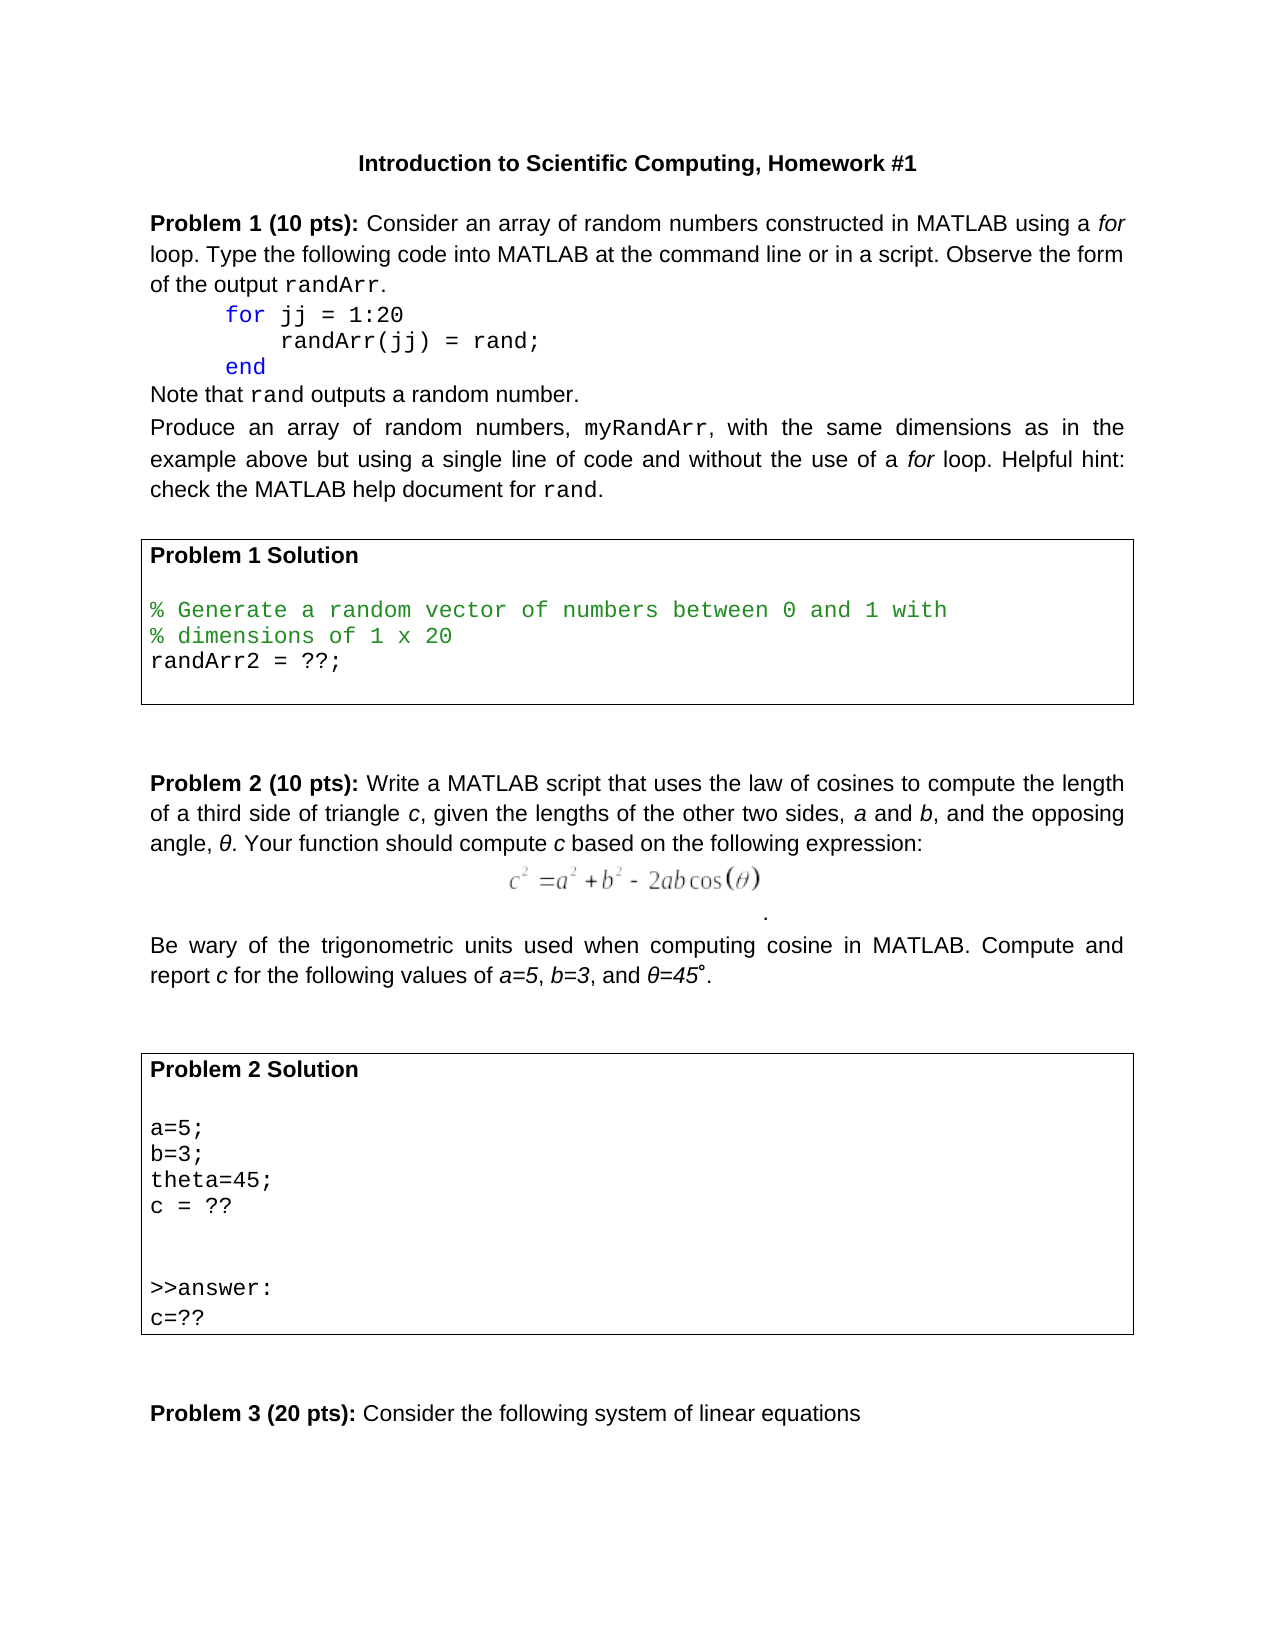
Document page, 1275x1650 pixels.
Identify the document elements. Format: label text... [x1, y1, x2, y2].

text for jj = 1:20 [150, 303, 1125, 329]
text Note that rand outputs a random number. [150, 381, 1125, 409]
text Introduction to Scientific Computing, Homework #1 [150, 150, 1125, 176]
text b=3; [150, 1142, 1125, 1168]
text Produce an array of random numbers, myRandArr, with the same dimensions as in the example above but using a single line of code and without the use of a for loop. Helpful hint: check the MATLAB help document for rand. [150, 414, 1125, 504]
text randArr2 = ??; [150, 650, 1125, 676]
text theta=45; [150, 1168, 1125, 1194]
text . [150, 860, 1125, 926]
text >>answer: [142, 1273, 1133, 1302]
text % Generate a random vector of numbers between 0 and 1 with [150, 598, 1125, 624]
text c = ?? [150, 1194, 1125, 1220]
text Problem 1 (10 pts): Consider an array of random numbers constructed in MATLAB using a for loop. Type the following code into MATLAB at the command line or in a script. Observe the form of the output randArr. [150, 210, 1125, 299]
text Problem 3 (20 pts): Consider the following system of linear equations [150, 1399, 1125, 1426]
text randArr(jj) = rand; [150, 329, 1125, 355]
text a=5; [142, 1113, 1133, 1142]
text Problem 2 (10 pts): Write a MATLAB script that uses the law of cosines to compute the length of a third side of triangle c, given the lengths of the other two sides, a and b, and the opposing angle, θ. Your function should compute c based on the following expression: [150, 769, 1125, 856]
text c=?? [142, 1303, 1133, 1334]
text end [150, 355, 1125, 381]
text Be wary of the trigonometric units used when computing cosine in MATLAB. Compute and report c for the following values of a=5, b=3, and θ=45˚. [150, 932, 1125, 989]
text Problem 2 Solution [142, 1054, 1133, 1082]
text % dimensions of 1 x 20 [150, 624, 1125, 650]
text Problem 1 Solution [142, 540, 1133, 568]
